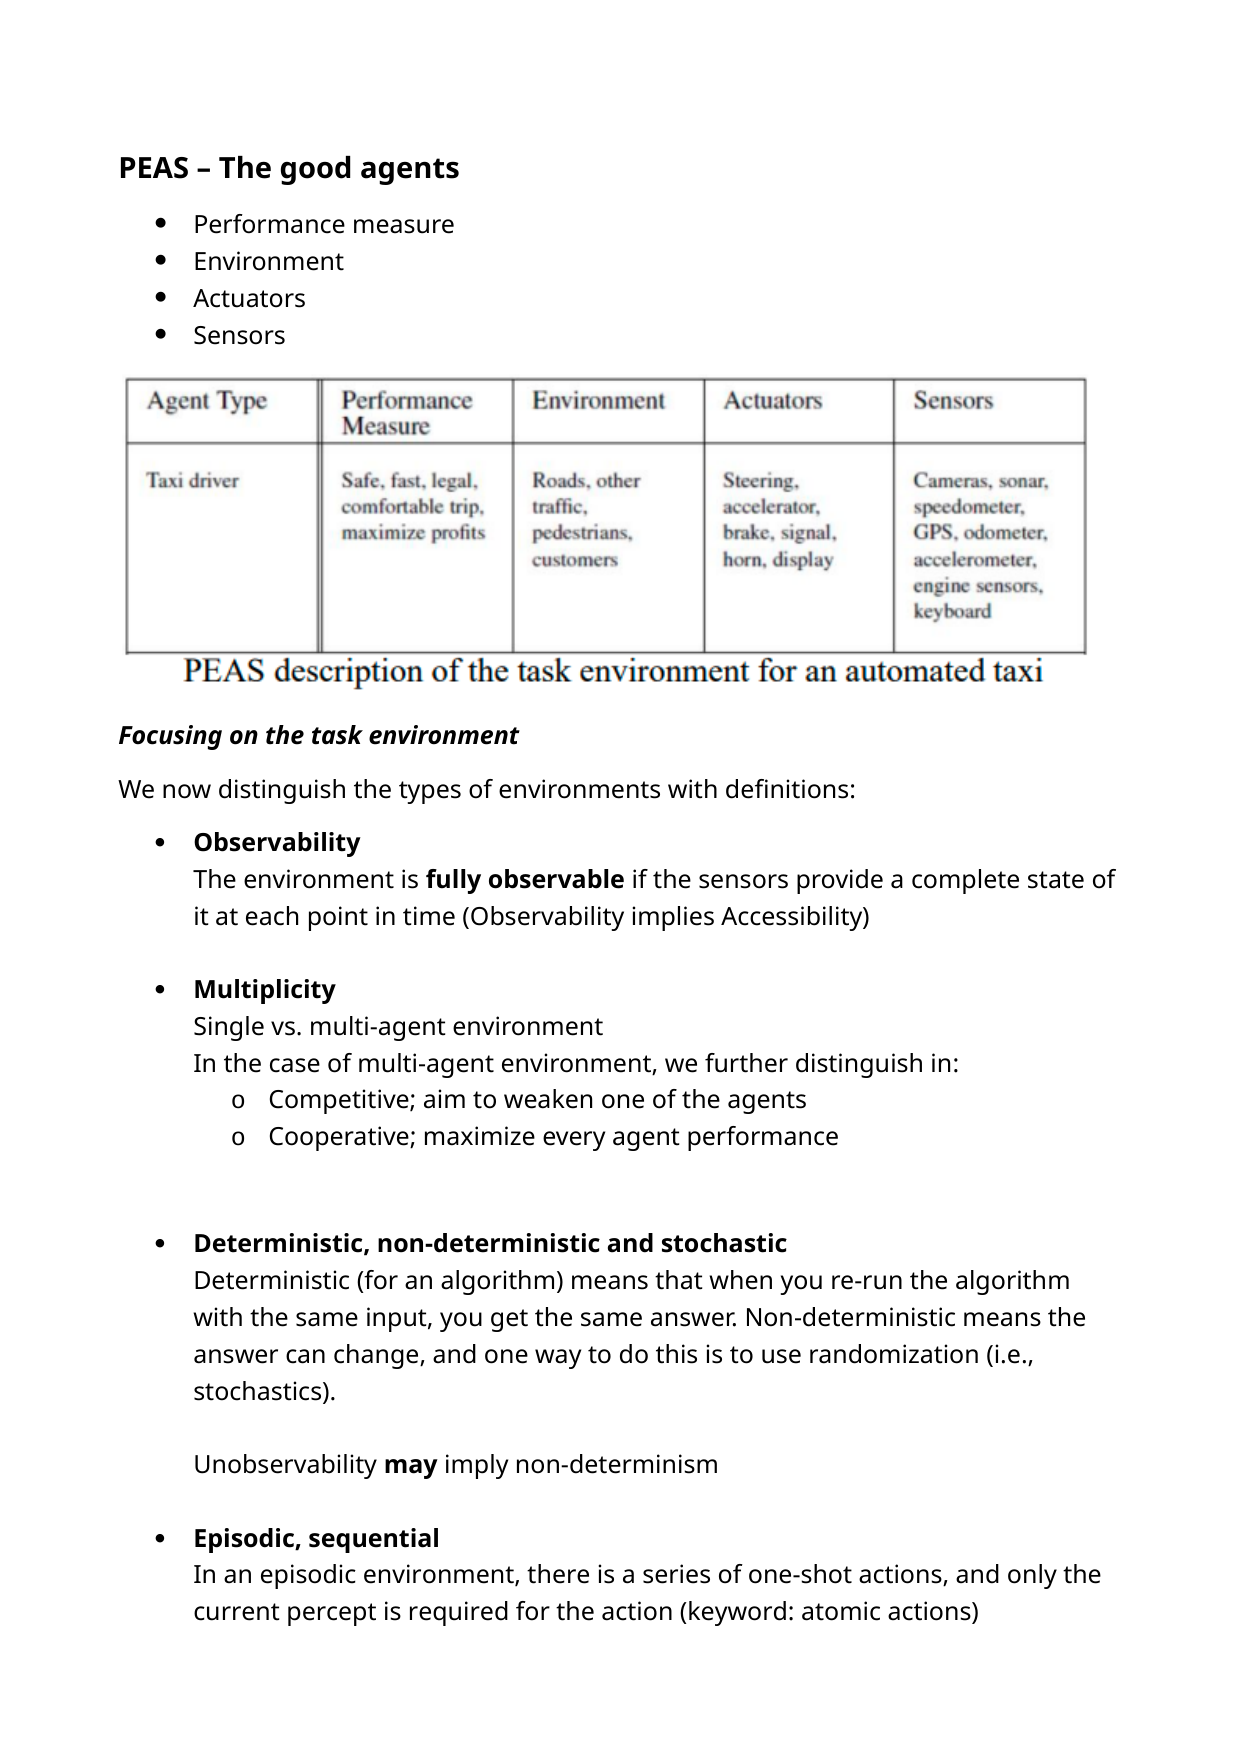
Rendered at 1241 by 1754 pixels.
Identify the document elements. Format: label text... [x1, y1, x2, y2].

text PEAS – The good agents [118, 148, 1122, 187]
list Observability [156, 825, 1122, 859]
list Environment [156, 244, 1122, 278]
list Actuators [156, 281, 1122, 315]
text We now distinguish the types of environments with definitions: [118, 771, 1122, 805]
list The environment is fully observable if the sensors provide a complete state of it at each point in time (Observability implies Accessibility) [193, 861, 1122, 932]
list Cooperative; maximize every agent performance [231, 1119, 1122, 1153]
text Focusing on the task environment [118, 718, 1122, 752]
list Deterministic (for an algorithm) means that when you re-run the algorithm with the same input, you get the same answer. Non-deterministic means the answer can change, and one way to do this is to use randomization (i.e., stochastics). [193, 1263, 1122, 1407]
list Sensors [156, 317, 1122, 351]
list Single vs. multi-agent environment [193, 1008, 1122, 1043]
list In an episodic environment, there is a series of one-shot actions, and only the current percept is required for the action (keyword: atomic actions) [193, 1557, 1122, 1628]
list In the case of multi-agent environment, we further distinguish in: [193, 1045, 1122, 1079]
list Performance measure [156, 207, 1122, 241]
list Unobservability may imply non-determinism [193, 1447, 1122, 1481]
picture [118, 370, 1098, 699]
list Deterministic, non-deterministic and stochastic [156, 1226, 1122, 1260]
list Competitive; aim to weaken one of the agents [231, 1082, 1122, 1116]
list Episodic, sequential [156, 1520, 1122, 1554]
list Multiplicity [156, 972, 1122, 1006]
